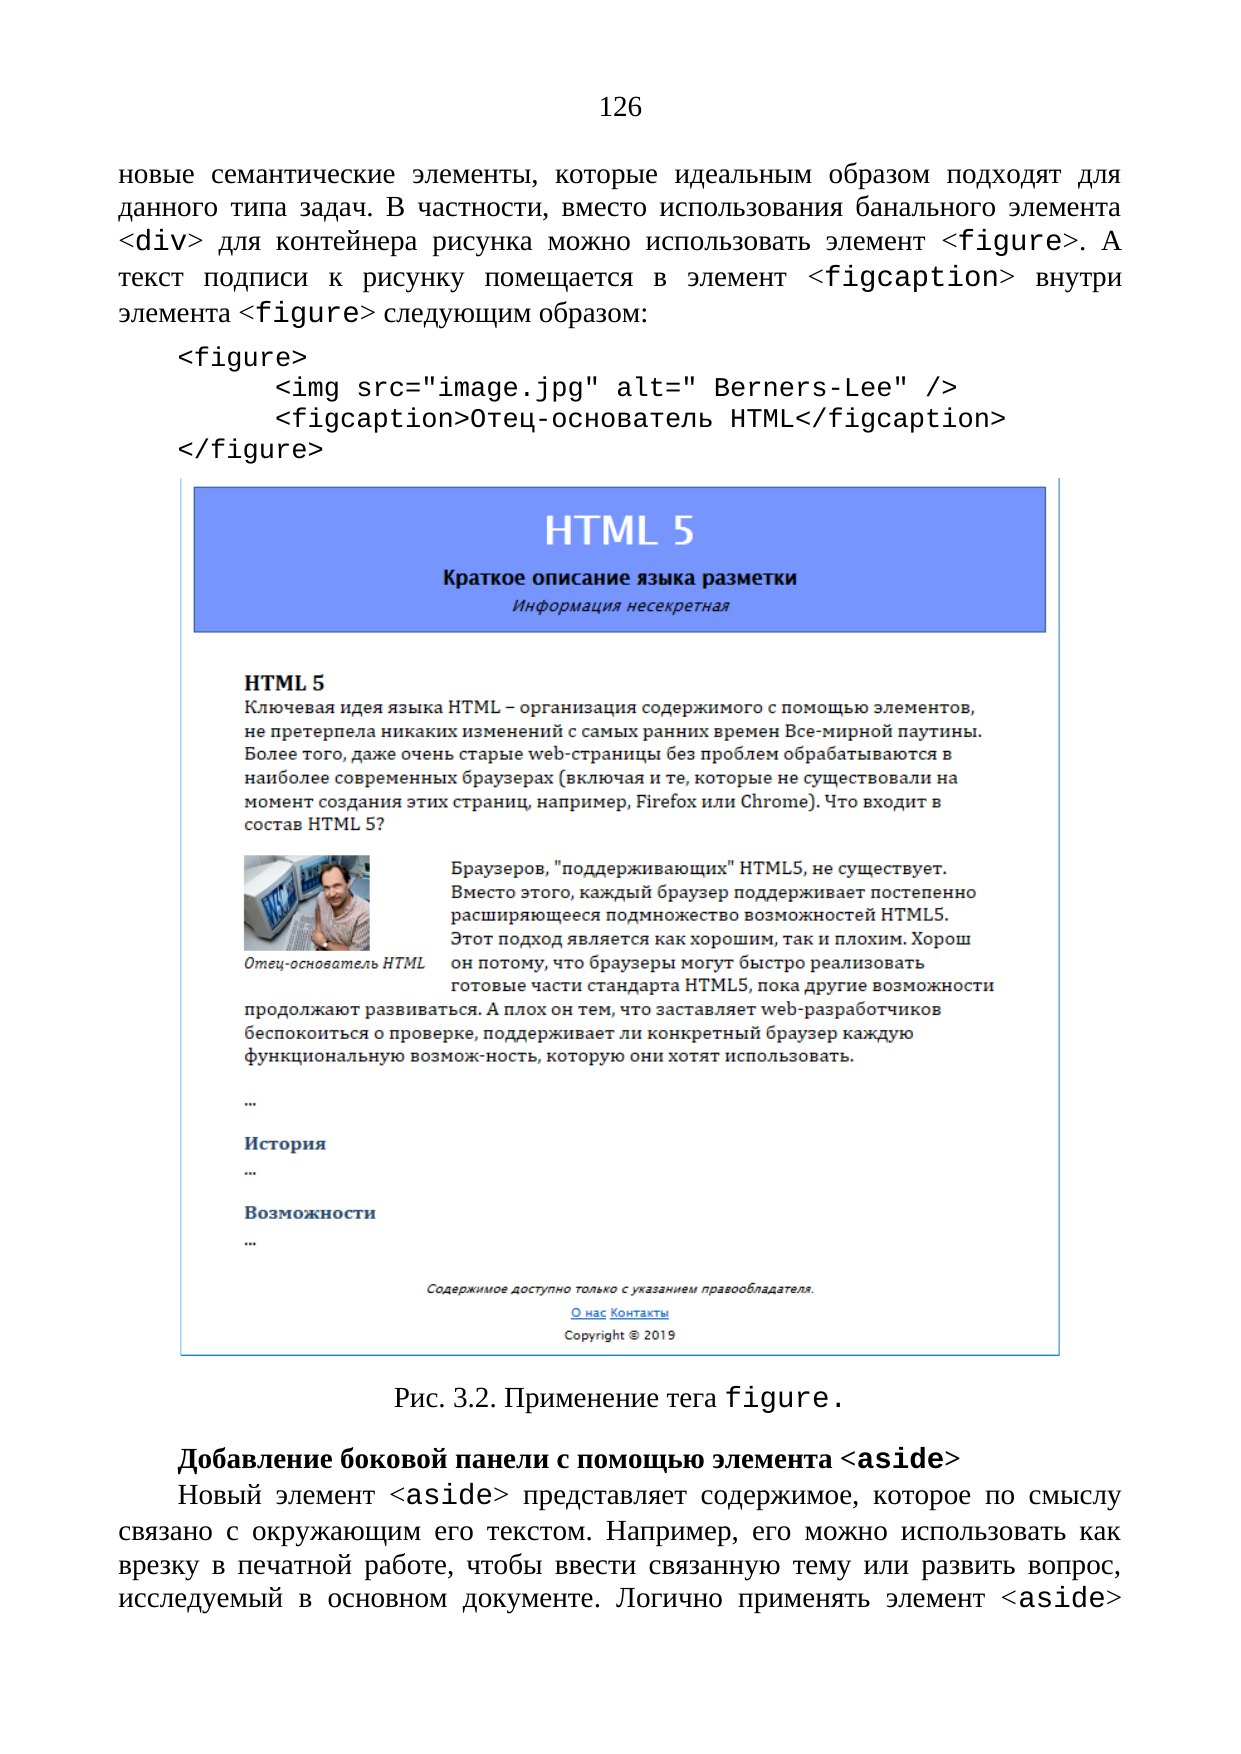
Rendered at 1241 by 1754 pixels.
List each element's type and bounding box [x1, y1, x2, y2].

picture [180, 478, 1060, 1356]
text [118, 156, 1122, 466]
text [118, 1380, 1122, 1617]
